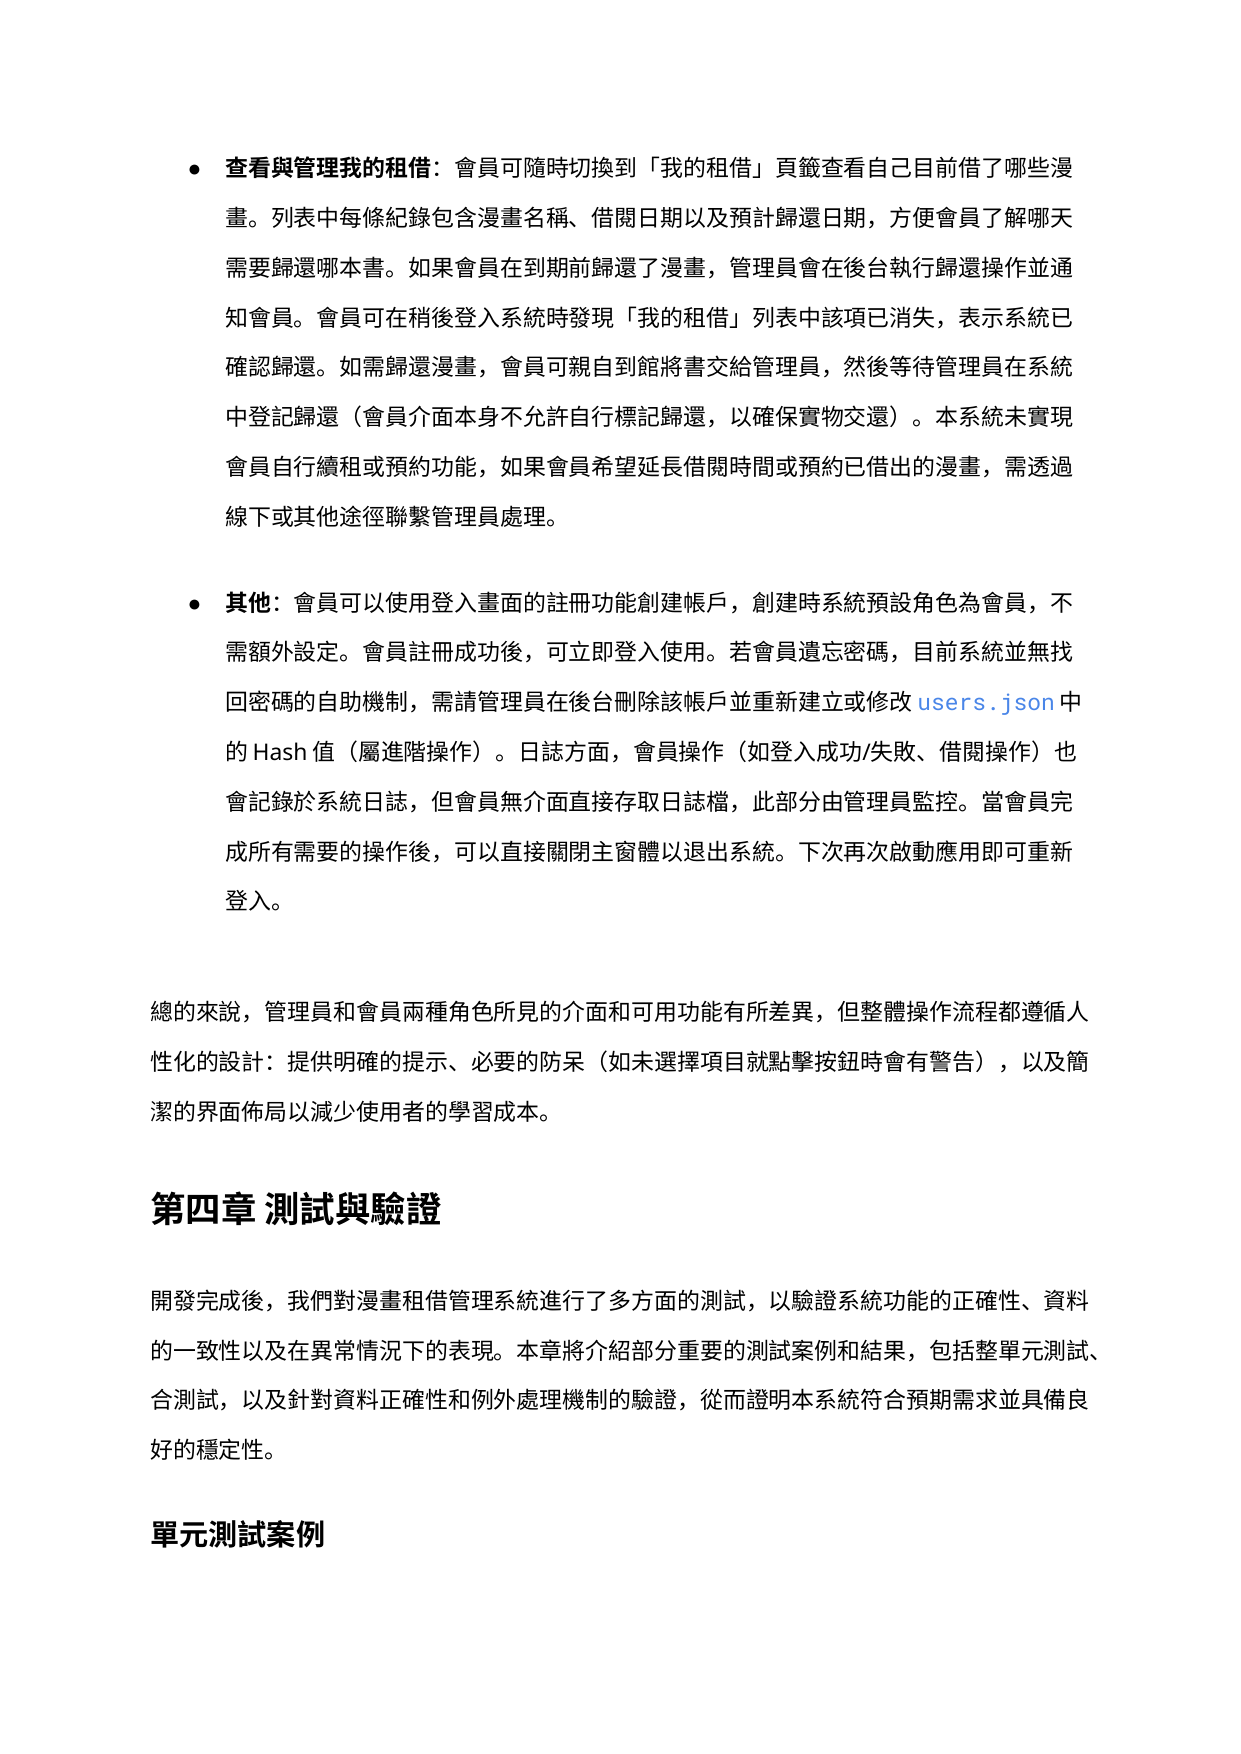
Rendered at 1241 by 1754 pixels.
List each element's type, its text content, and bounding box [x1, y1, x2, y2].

text 總的來說，管理員和會員兩種角色所見的介面和可用功能有所差異，但整體操作流程都遵循人性化的設計：提供明確的提示、必要的防呆（如未選擇項目就點擊按鈕時會有警告），以及簡潔的界面佈局以減少使用者的學習成本。 [150, 994, 1090, 1127]
list 其他：會員可以使用登入畫面的註冊功能創建帳戶，創建時系統預設角色為會員，不需額外設定。會員註冊成功後，可立即登入使用。若會員遺忘密碼，目前系統並無找回密碼的自助機制，需請管理員在後台刪除該帳戶並重新建立或修改users.json中的Hash值（屬進階操作）。日誌方面，會員操作（如登入成功/失敗、借閱操作）也會記錄於系統日誌，但會員無介面直接存取日誌檔，此部分由管理員監控。當會員完成所有需要的操作後，可以直接關閉主窗體以退出系統。下次再次啟動應用即可重新登入。 [187, 584, 1090, 956]
text 開發完成後，我們對漫畫租借管理系統進行了多方面的測試，以驗證系統功能的正確性、資料的一致性以及在異常情況下的表現。本章將介紹部分重要的測試案例和結果，包括整單元測試、合測試，以及針對資料正確性和例外處理機制的驗證，從而證明本系統符合預期需求並具備良好的穩定性。 [150, 1283, 1090, 1465]
subtitle 單元測試案例 [150, 1511, 1090, 1553]
list 查看與管理我的租借：會員可隨時切換到「我的租借」頁籤查看自己目前借了哪些漫畫。列表中每條紀錄包含漫畫名稱、借閱日期以及預計歸還日期，方便會員了解哪天需要歸還哪本書。如果會員在到期前歸還了漫畫，管理員會在後台執行歸還操作並通知會員。會員可在稍後登入系統時發現「我的租借」列表中該項已消失，表示系統已確認歸還。如需歸還漫畫，會員可親自到館將書交給管理員，然後等待管理員在系統中登記歸還（會員介面本身不允許自行標記歸還，以確保實物交還）。本系統未實現會員自行續租或預約功能，如果會員希望延長借閱時間或預約已借出的漫畫，需透過線下或其他途徑聯繫管理員處理。 [187, 150, 1090, 571]
subtitle 第四章 測試與驗證 [150, 1181, 1090, 1232]
